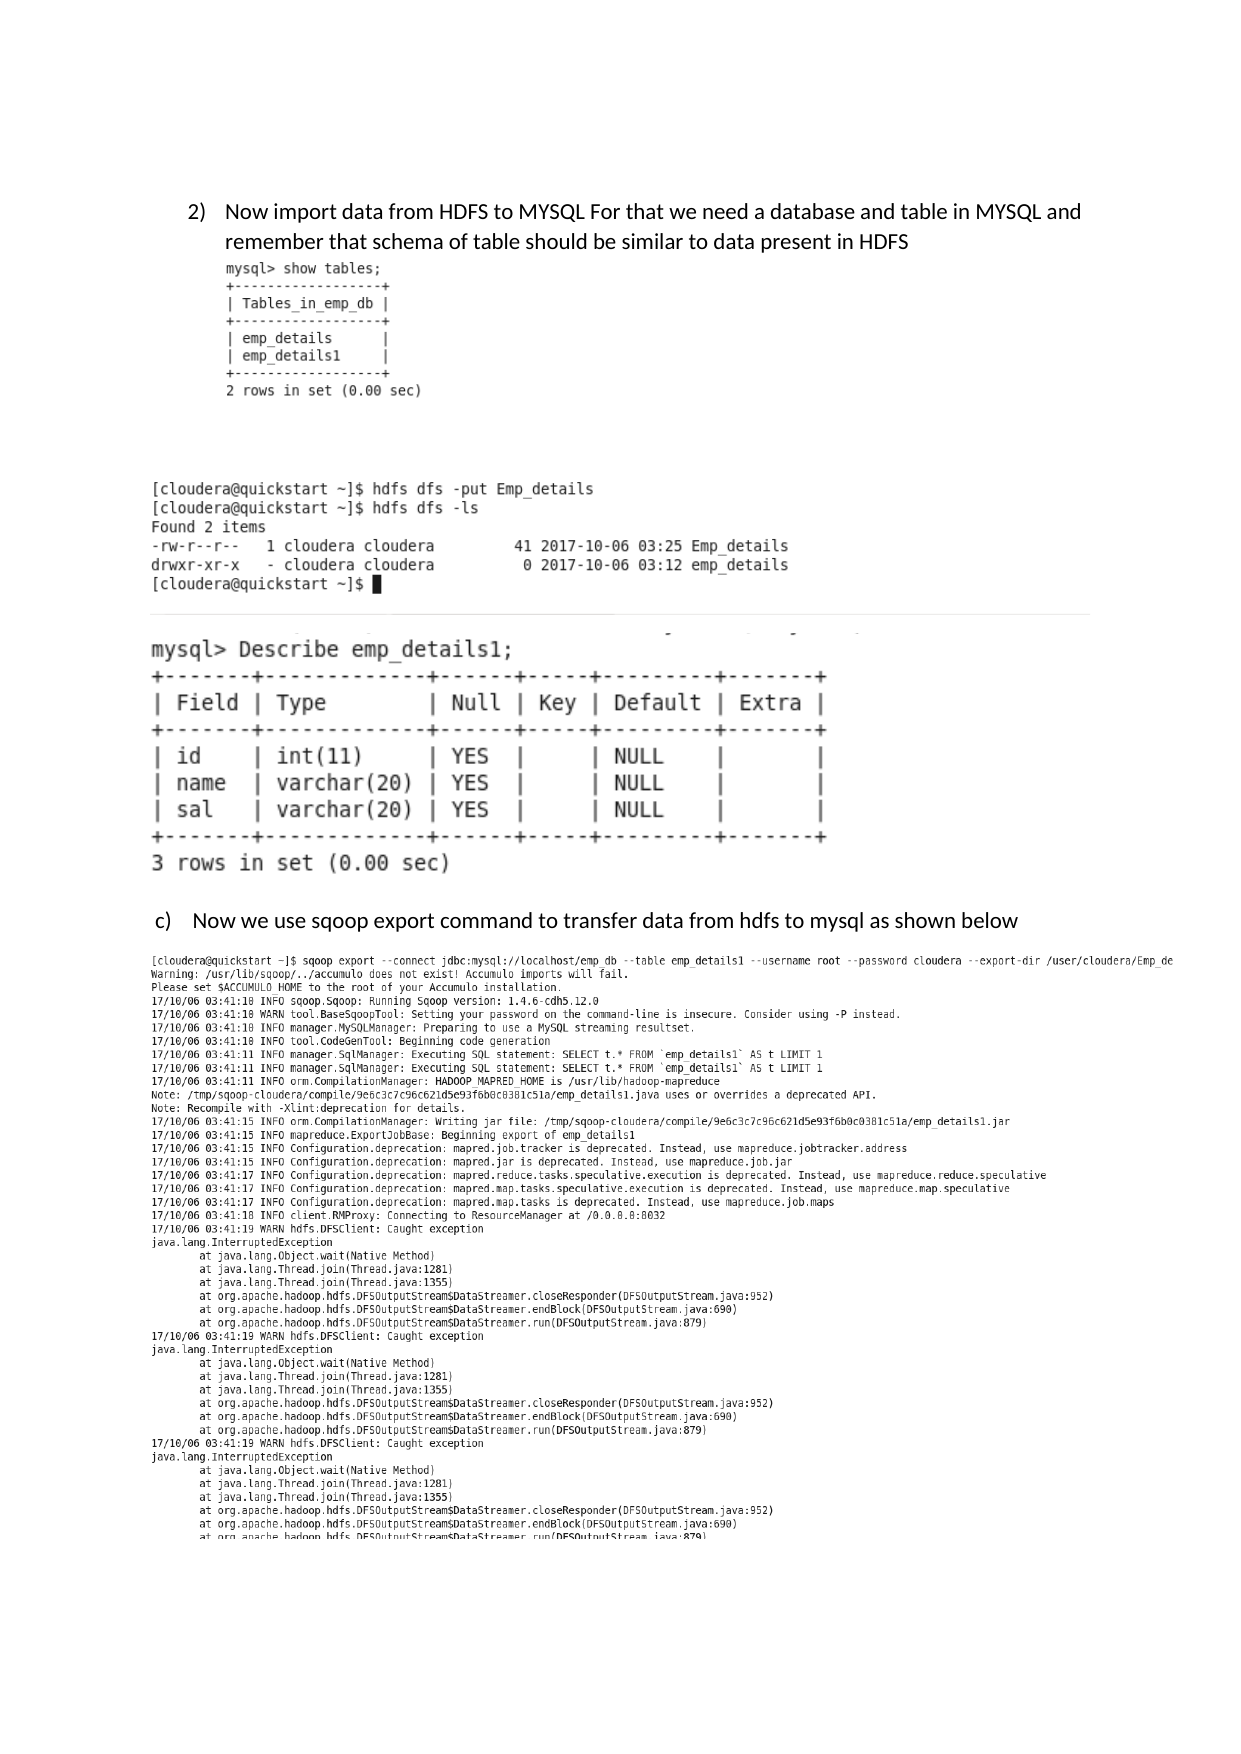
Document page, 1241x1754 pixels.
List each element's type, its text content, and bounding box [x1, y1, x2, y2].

list Now we use sqoop export command to transfer data from hdfs to mysql as shown below [155, 907, 1090, 934]
picture [150, 953, 1173, 1539]
picture [150, 633, 899, 888]
picture [225, 257, 1166, 416]
picture [150, 481, 1091, 615]
